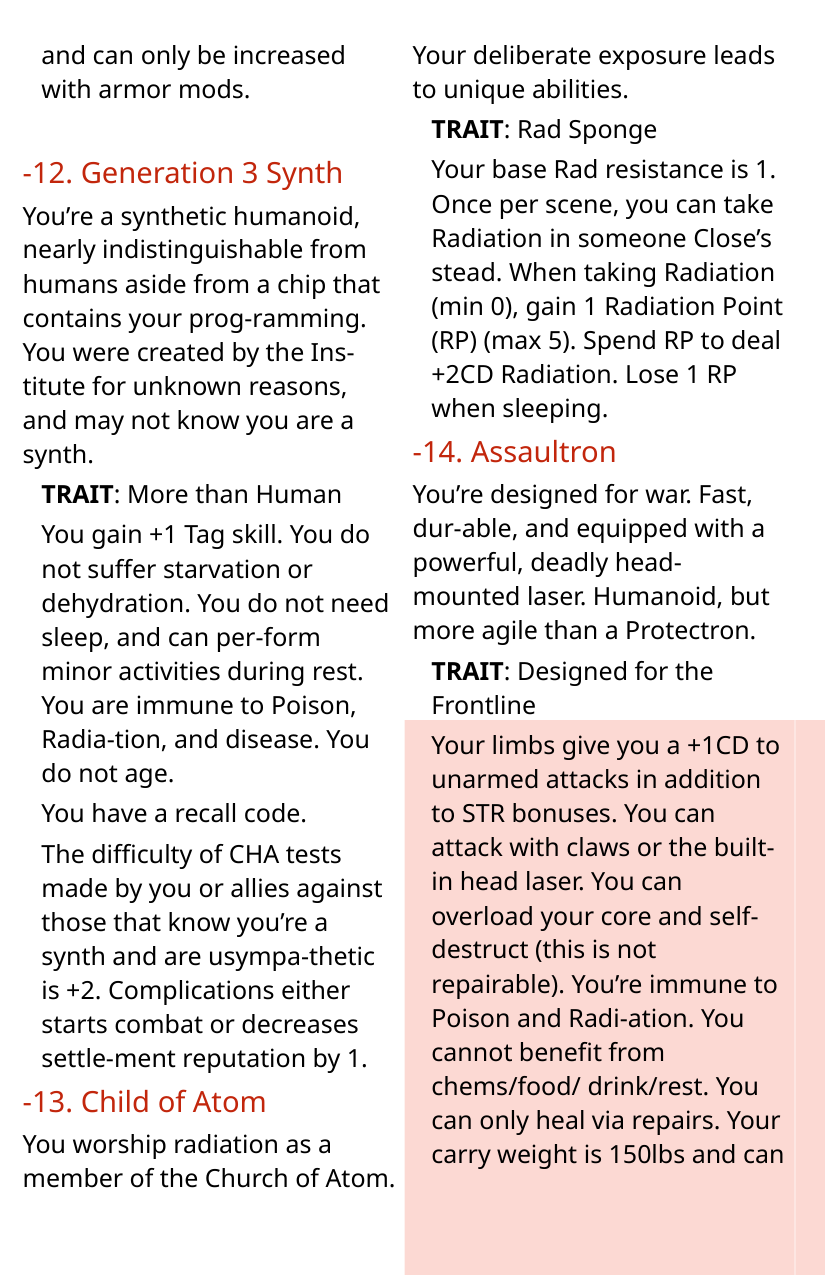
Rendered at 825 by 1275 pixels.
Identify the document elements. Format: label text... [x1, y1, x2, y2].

text You’re designed for war. Fast, dur-able, and equipped with a powerful, deadly head-mounted laser. Humanoid, but more agile than a Protectron. [412, 477, 787, 647]
text -12. Generation 3 Synth [22, 152, 397, 192]
text You worship radiation as a member of the Church of Atom. Your deliberate exposure leads to unique abilities. [22, 1127, 397, 1195]
text You worship radiation as a member of the Church of Atom. Your deliberate exposure leads to unique abilities. [412, 37, 787, 106]
text TRAIT: Rad Sponge [431, 112, 787, 146]
text The difficulty of CHA tests made by you or allies against those that know you’re a synth and are usympa-thetic is +2. Complications either starts combat or decreases settle-ment reputation by 1. [41, 836, 397, 1075]
text You gain +1 Tag skill. You do not suffer starvation or dehydration. You do not need sleep, and can per-form minor activities during rest. You are immune to Poison, Radia-tion, and disease. You do not age. [41, 517, 397, 790]
text TRAIT: More than Human [41, 477, 397, 511]
text Your base Rad resistance is 1. Once per scene, you can take Radiation in someone Close’s stead. When taking Radiation (min 0), gain 1 Radiation Point (RP) (max 5). Spend RP to deal +2CD Radiation. Lose 1 RP when sleeping. [431, 152, 787, 425]
text TRAIT: Designed for the Frontline [431, 653, 787, 722]
text -13. Child of Atom [22, 1081, 397, 1121]
text You have a recall code. [41, 796, 397, 830]
text -14. Assaultron [412, 431, 787, 471]
text You’re a synthetic humanoid, nearly indistinguishable from humans aside from a chip that contains your prog-ramming. You were created by the Ins-titute for unknown reasons, and may not know you are a synth. [22, 198, 397, 471]
